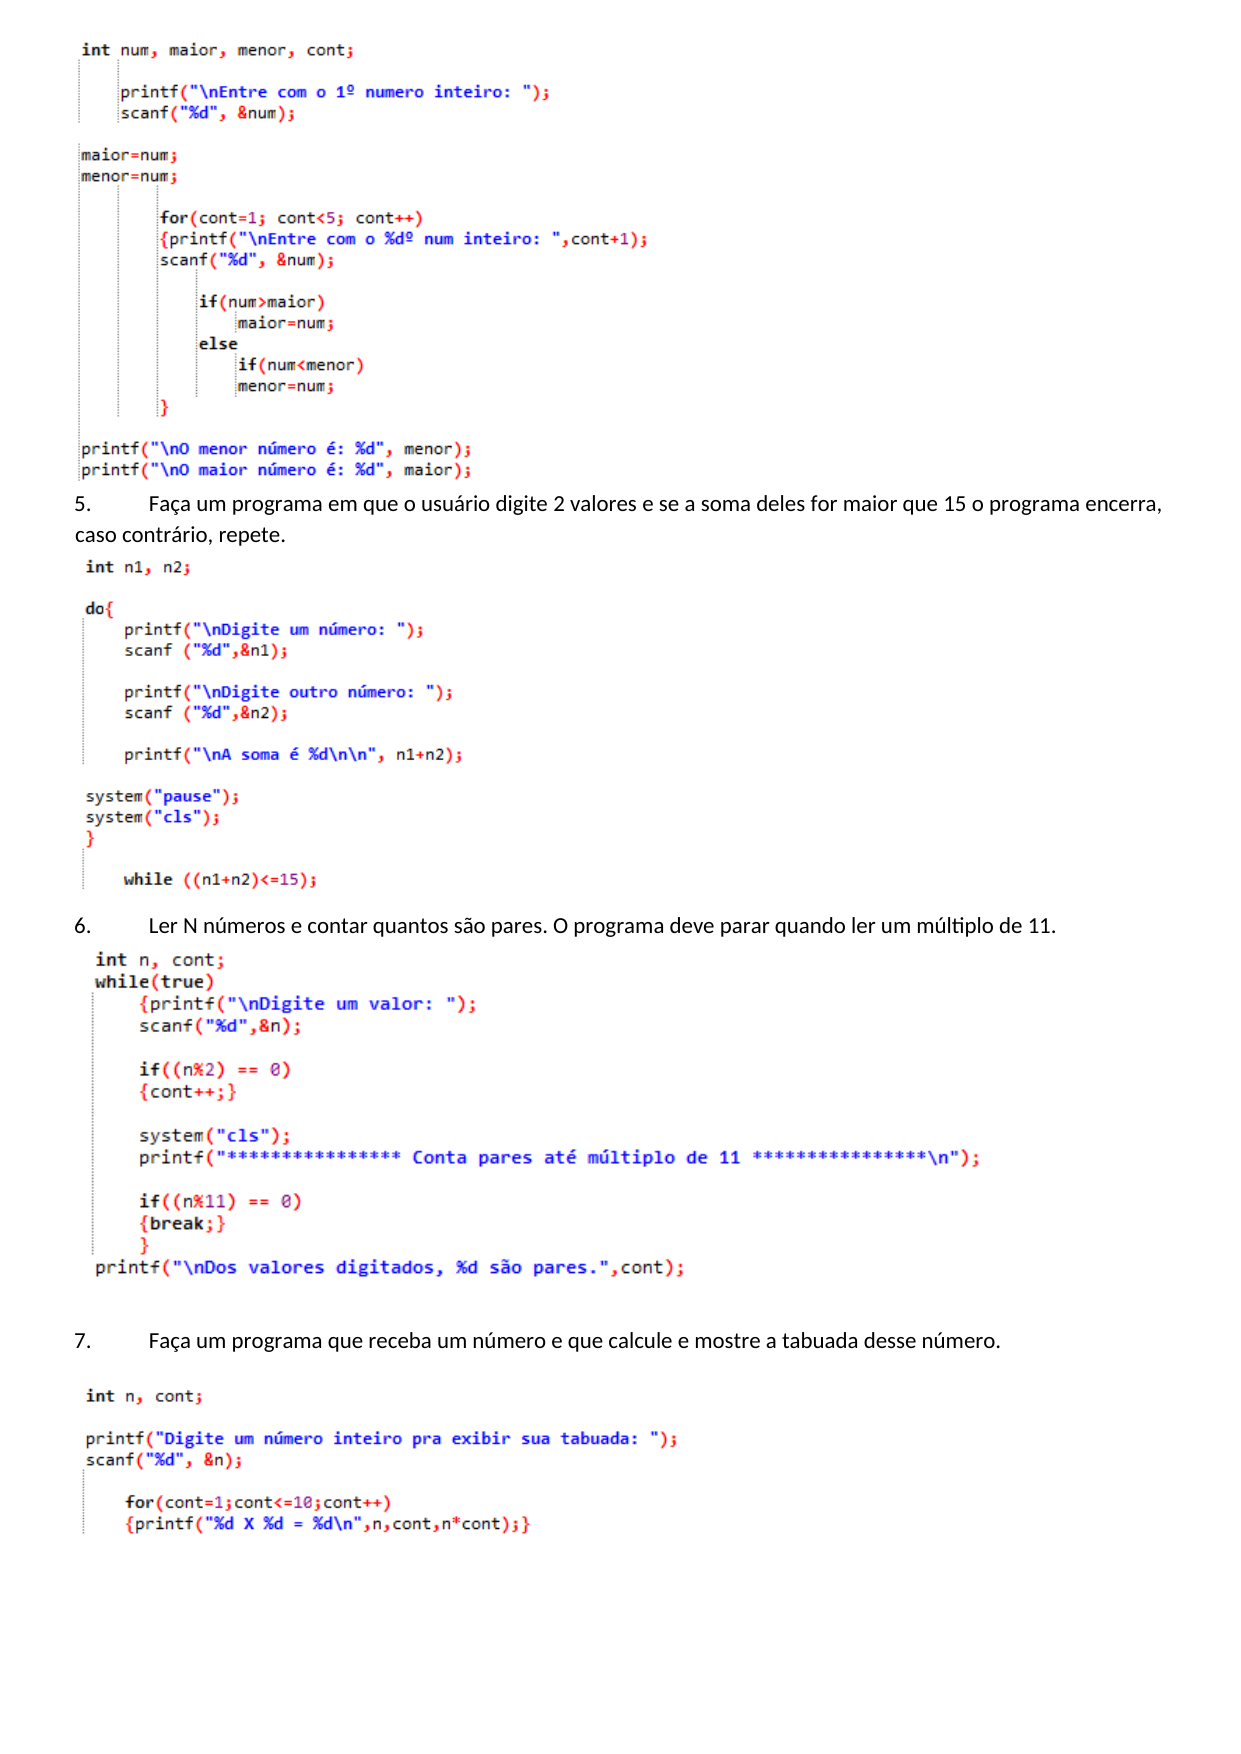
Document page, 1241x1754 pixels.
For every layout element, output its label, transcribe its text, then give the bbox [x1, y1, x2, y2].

picture [73, 1372, 689, 1545]
picture [73, 550, 503, 910]
list Faça um programa que receba um número e que calcule e mostre a tabuada desse número. [74, 1326, 1165, 1354]
picture [73, 29, 666, 488]
list Faça um programa em que o usuário digite 2 valores e se a soma deles for maior que 15 o programa encerra, caso contrário, repete. [74, 489, 1165, 548]
picture [75, 941, 999, 1294]
list Ler N números e contar quantos são pares. O programa deve parar quando ler um múltiplo de 11. [74, 912, 1165, 940]
